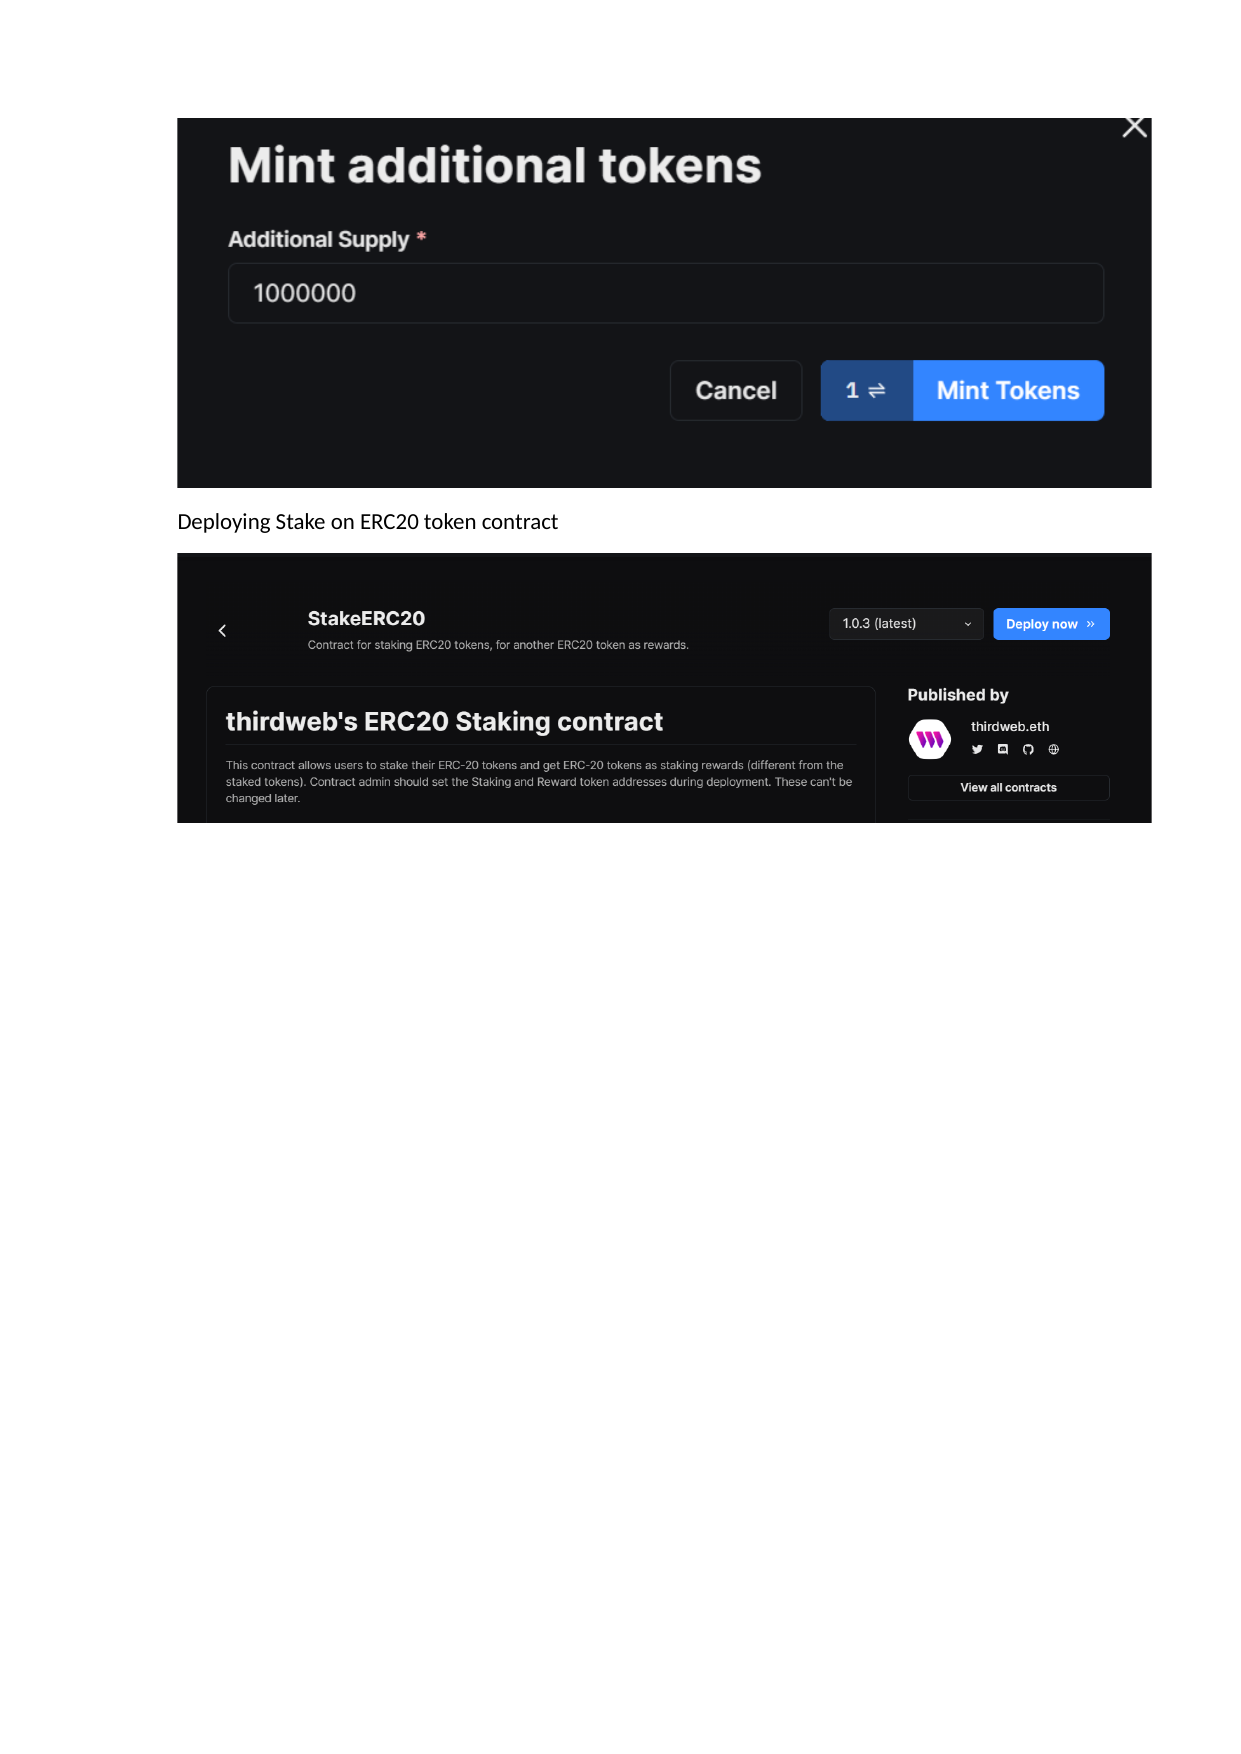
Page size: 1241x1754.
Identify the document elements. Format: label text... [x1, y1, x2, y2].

picture [177, 553, 1152, 823]
text Deploying Stake on ERC20 token contract [177, 507, 1152, 535]
picture [177, 118, 1152, 488]
